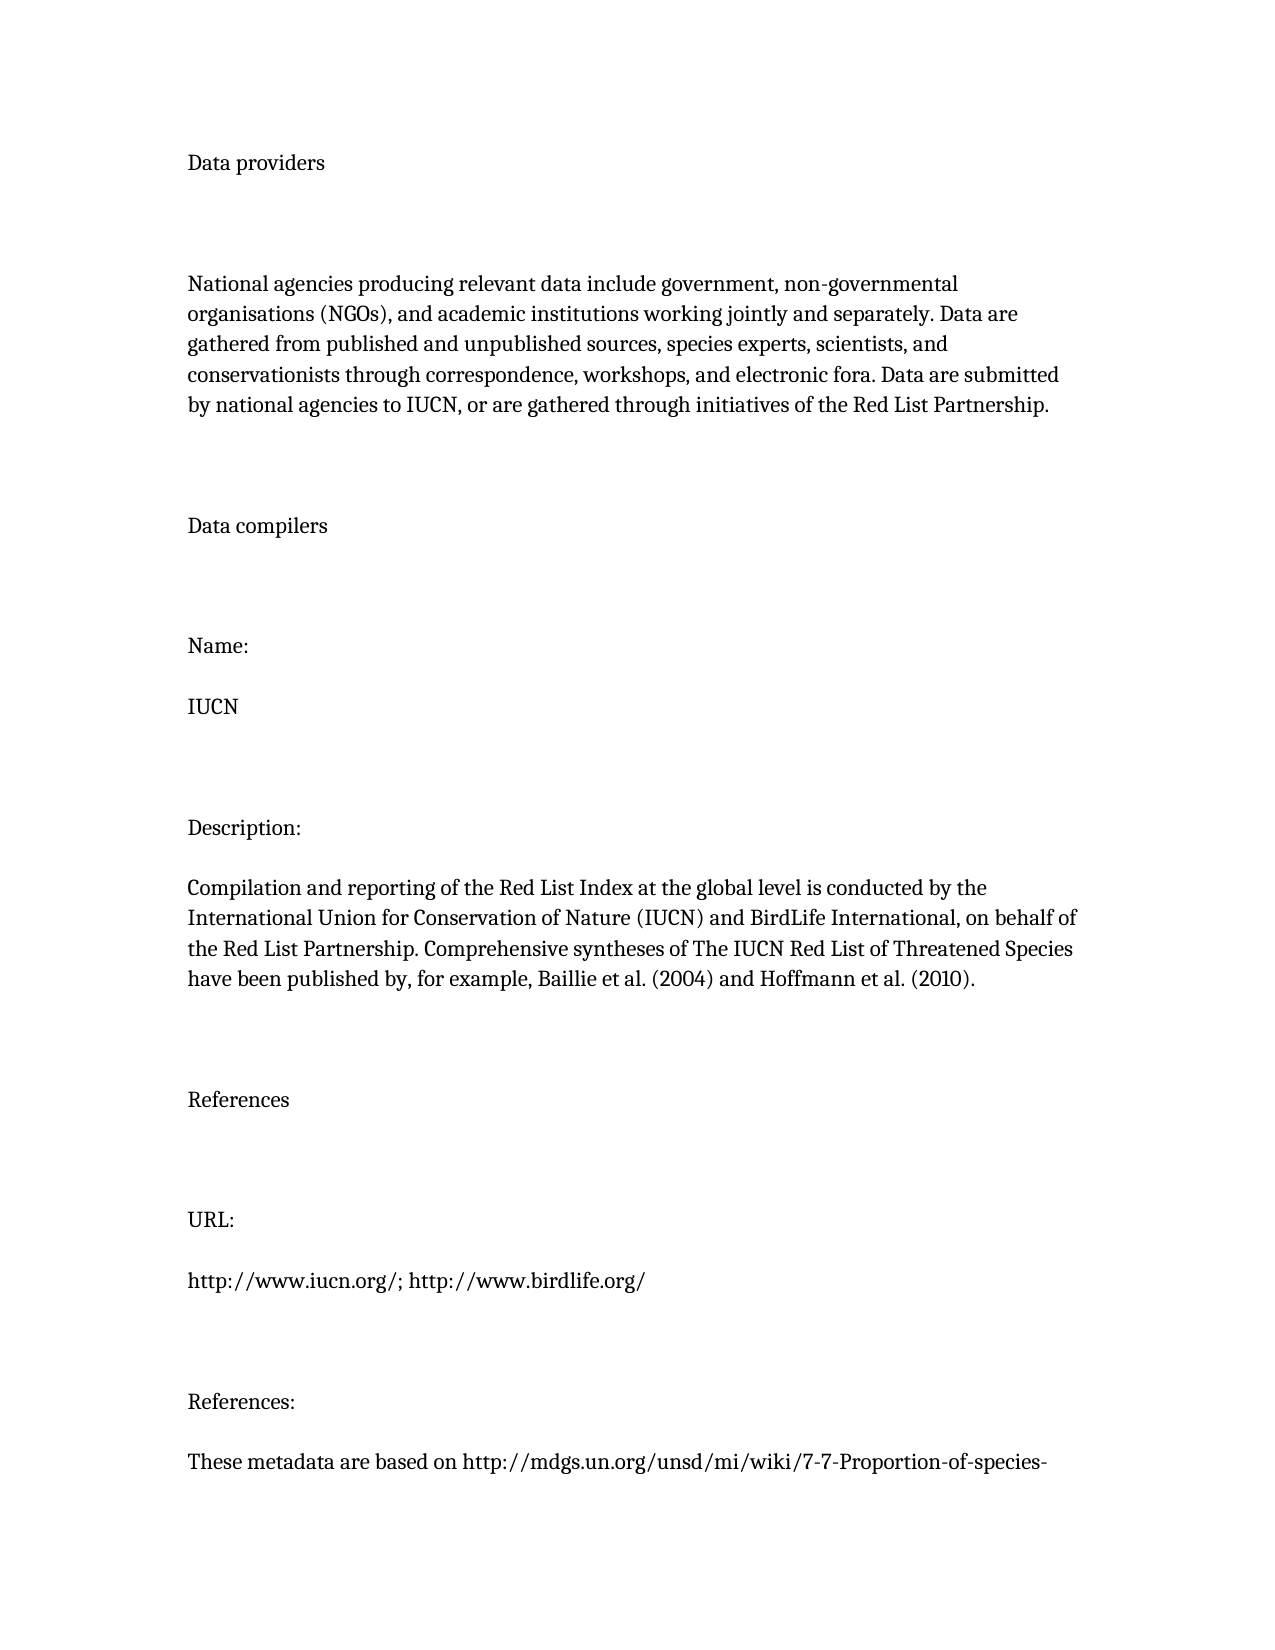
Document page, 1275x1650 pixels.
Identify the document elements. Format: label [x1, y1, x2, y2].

text [187, 150, 1087, 1475]
